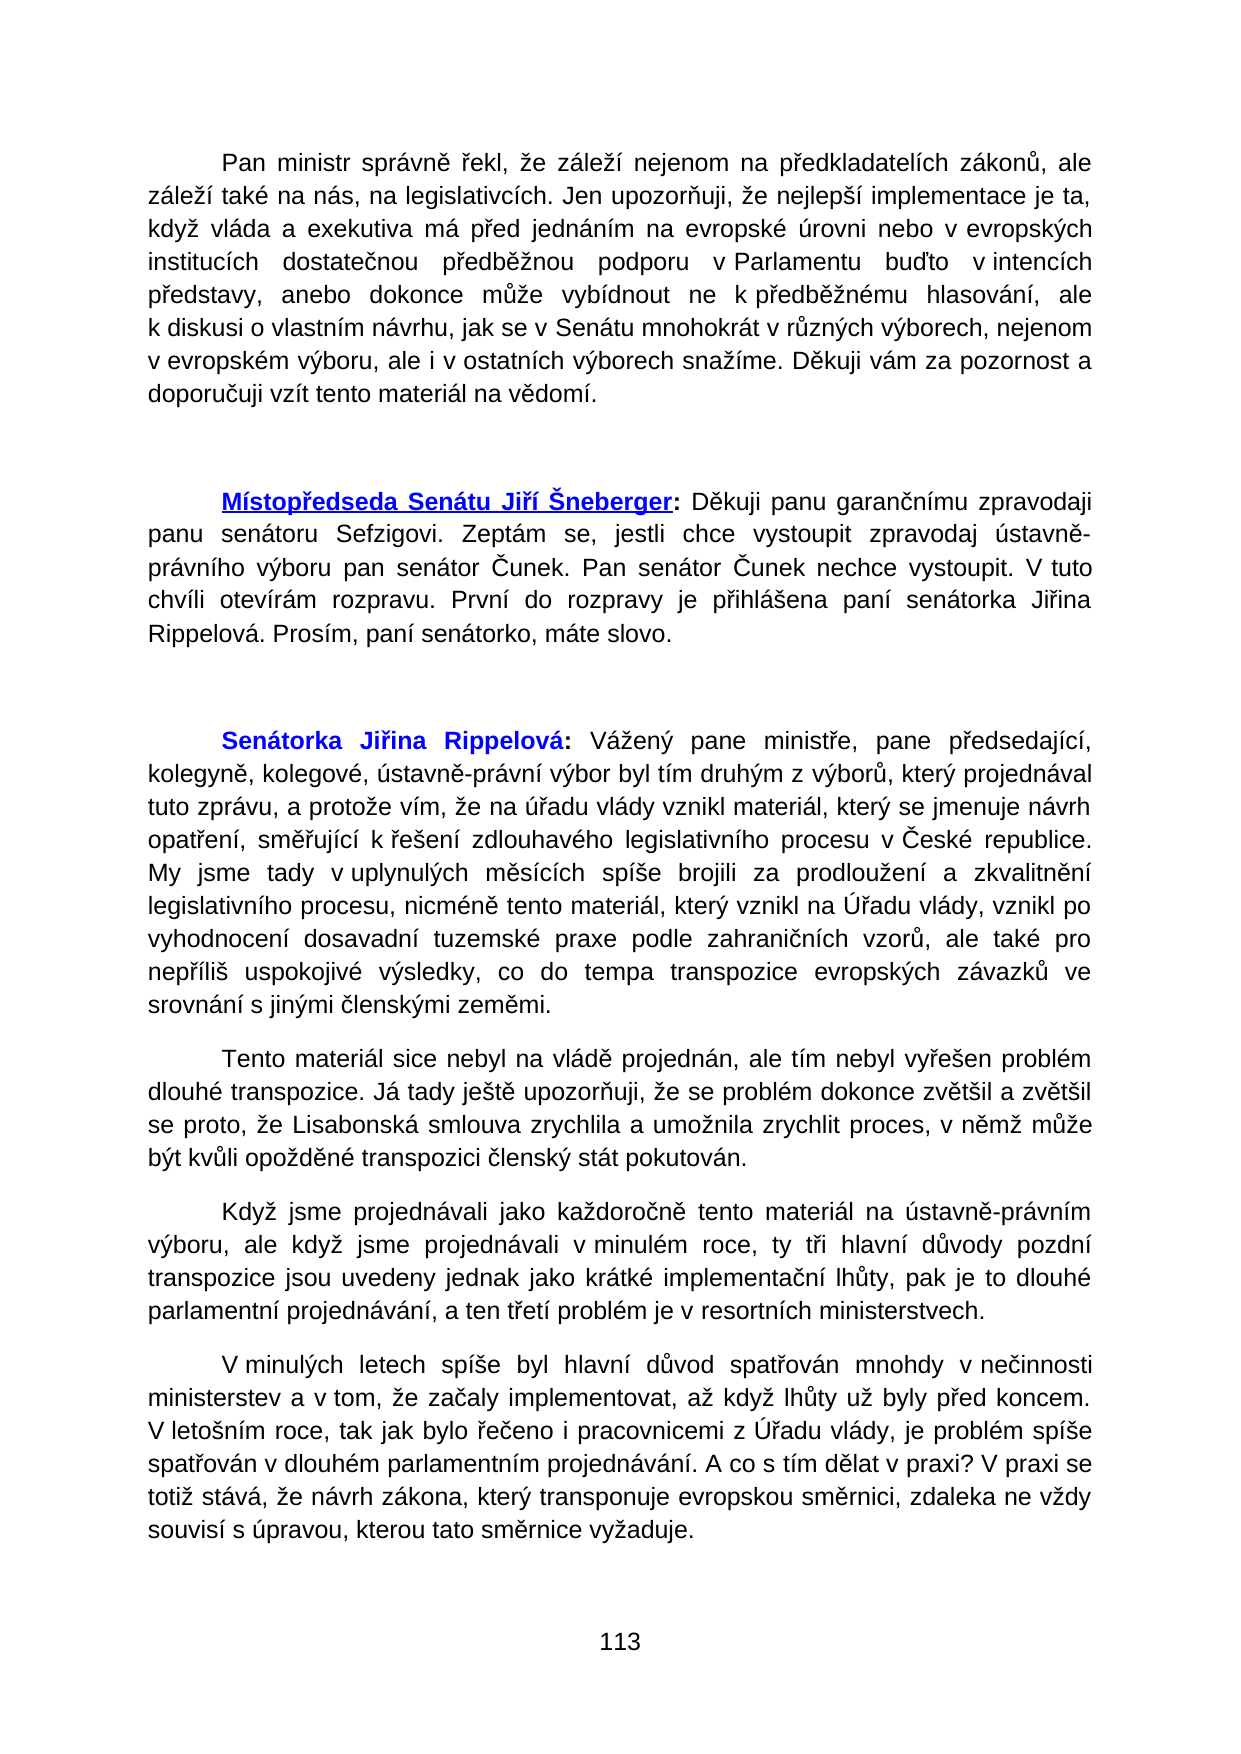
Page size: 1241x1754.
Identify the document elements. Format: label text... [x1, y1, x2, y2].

text Pan ministr správně řekl, že záleží nejenom na předkladatelích zákonů, ale záleží také na nás, na legislativcích. Jen upozorňuji, že nejlepší implementace je ta, když vláda a exekutiva má před jednáním na evropské úrovni nebo v evropských institucích dostatečnou předběžnou podporu v Parlamentu buďto v intencích představy, anebo dokonce může vybídnout ne k předběžnému hlasování, ale k diskusi o vlastním návrhu, jak se v Senátu mnohokrát v různých výborech, nejenom v evropském výboru, ale i v ostatních výborech snažíme. Děkuji vám za pozornost a doporučuji vzít tento materiál na vědomí. [148, 148, 1093, 407]
text Místopředseda Senátu Jiří Šneberger: Děkuji panu garančnímu zpravodaji panu senátoru Sefzigovi. Zeptám se, jestli chce vystoupit zpravodaj ústavně-právního výboru pan senátor Čunek. Pan senátor Čunek nechce vystoupit. V tuto chvíli otevírám rozpravu. První do rozpravy je přihlášena paní senátorka Jiřina Rippelová. Prosím, paní senátorko, máte slovo. [148, 486, 1093, 647]
text V minulých letech spíše byl hlavní důvod spatřován mnohdy v nečinnosti ministerstev a v tom, že začaly implementovat, až když lhůty už byly před koncem. V letošním roce, tak jak bylo řečeno i pracovnicemi z Úřadu vlády, je problém spíše spatřován v dlouhém parlamentním projednávání. A co s tím dělat v praxi? V praxi se totiž stává, že návrh zákona, který transponuje evropskou směrnici, zdaleka ne vždy souvisí s úpravou, kterou tato směrnice vyžaduje. [148, 1350, 1093, 1544]
text Tento materiál sice nebyl na vládě projednán, ale tím nebyl vyřešen problém dlouhé transpozice. Já tady ještě upozorňuji, že se problém dokonce zvětšil a zvětšil se proto, že Lisabonská smlouva zrychlila a umožnila zrychlit proces, v němž může být kvůli opožděné transpozici členský stát pokutován. [148, 1044, 1093, 1172]
text Když jsme projednávali jako každoročně tento materiál na ústavně-právním výboru, ale když jsme projednávali v minulém roce, ty tři hlavní důvody pozdní transpozice jsou uvedeny jednak jako krátké implementační lhůty, pak je to dlouhé parlamentní projednávání, a ten třetí problém je v resortních ministerstvech. [148, 1197, 1093, 1325]
text Senátorka Jiřina Rippelová: Vážený pane ministře, pane předsedající, kolegyně, kolegové, ústavně-právní výbor byl tím druhým z výborů, který projednával tuto zprávu, a protože vím, že na úřadu vlády vznikl materiál, který se jmenuje návrh opatření, směřující k řešení zdlouhavého legislativního procesu v České republice. My jsme tady v uplynulých měsících spíše brojili za prodloužení a zkvalitnění legislativního procesu, nicméně tento materiál, který vznikl na Úřadu vlády, vznikl po vyhodnocení dosavadní tuzemské praxe podle zahraničních vzorů, ale také pro nepříliš uspokojivé výsledky, co do tempa transpozice evropských závazků ve srovnání s jinými členskými zeměmi. [148, 726, 1093, 1019]
